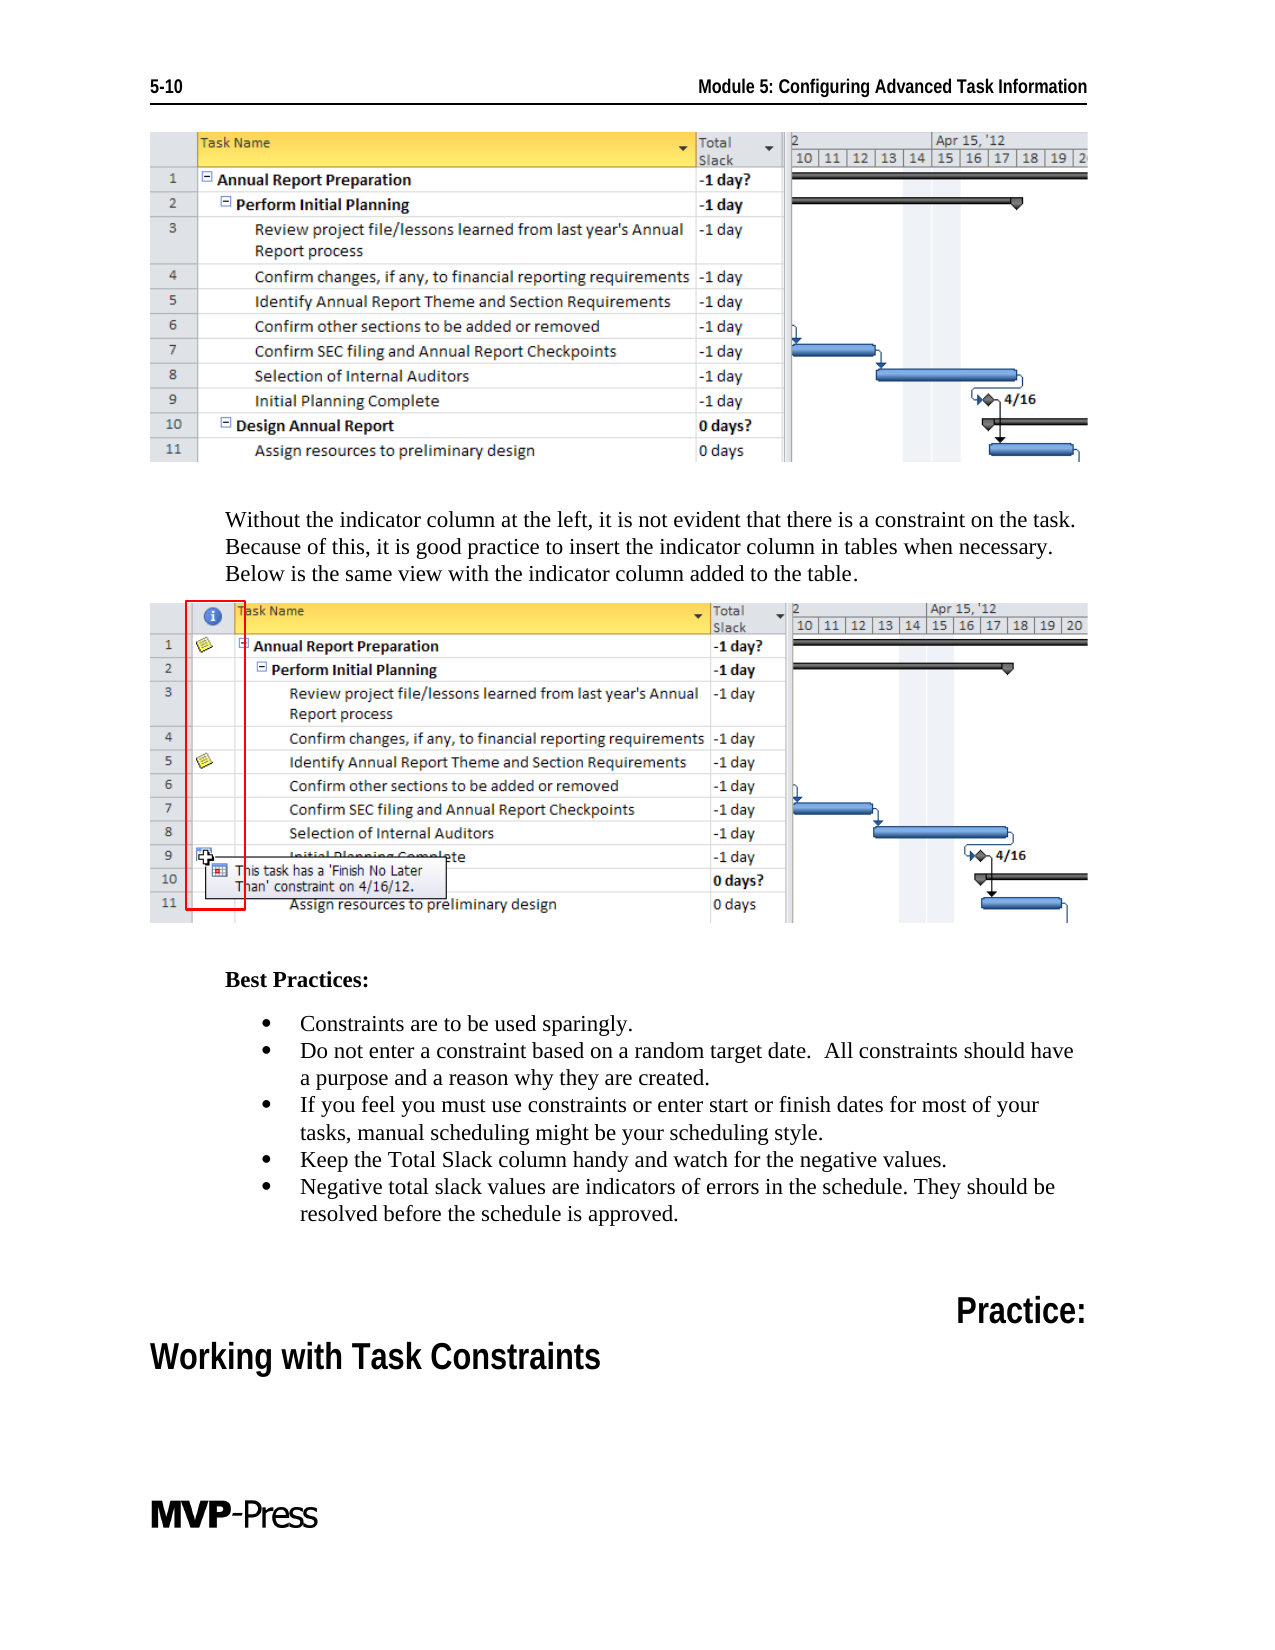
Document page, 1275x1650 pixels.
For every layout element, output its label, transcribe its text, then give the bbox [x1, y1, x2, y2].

list If you feel you must use constraints or enter start or finish dates for most of your tasks, manual scheduling might be your scheduling style. [262, 1091, 1087, 1145]
picture [150, 603, 1088, 923]
list Keep the Total Slack column handy and watch for the negative . [262, 1145, 1087, 1172]
subtitle Practice: Working with Task Constraints [150, 1287, 1087, 1379]
list hey should be resolved before the schedule is approved. [262, 1172, 1087, 1227]
picture [150, 1500, 319, 1529]
list Do not enter a constraint . [262, 1037, 1087, 1091]
text Best Practices: [225, 966, 1087, 993]
picture [187, 603, 244, 908]
picture [150, 132, 1088, 462]
list Constraints are to be used sparingly. [262, 1010, 1087, 1037]
